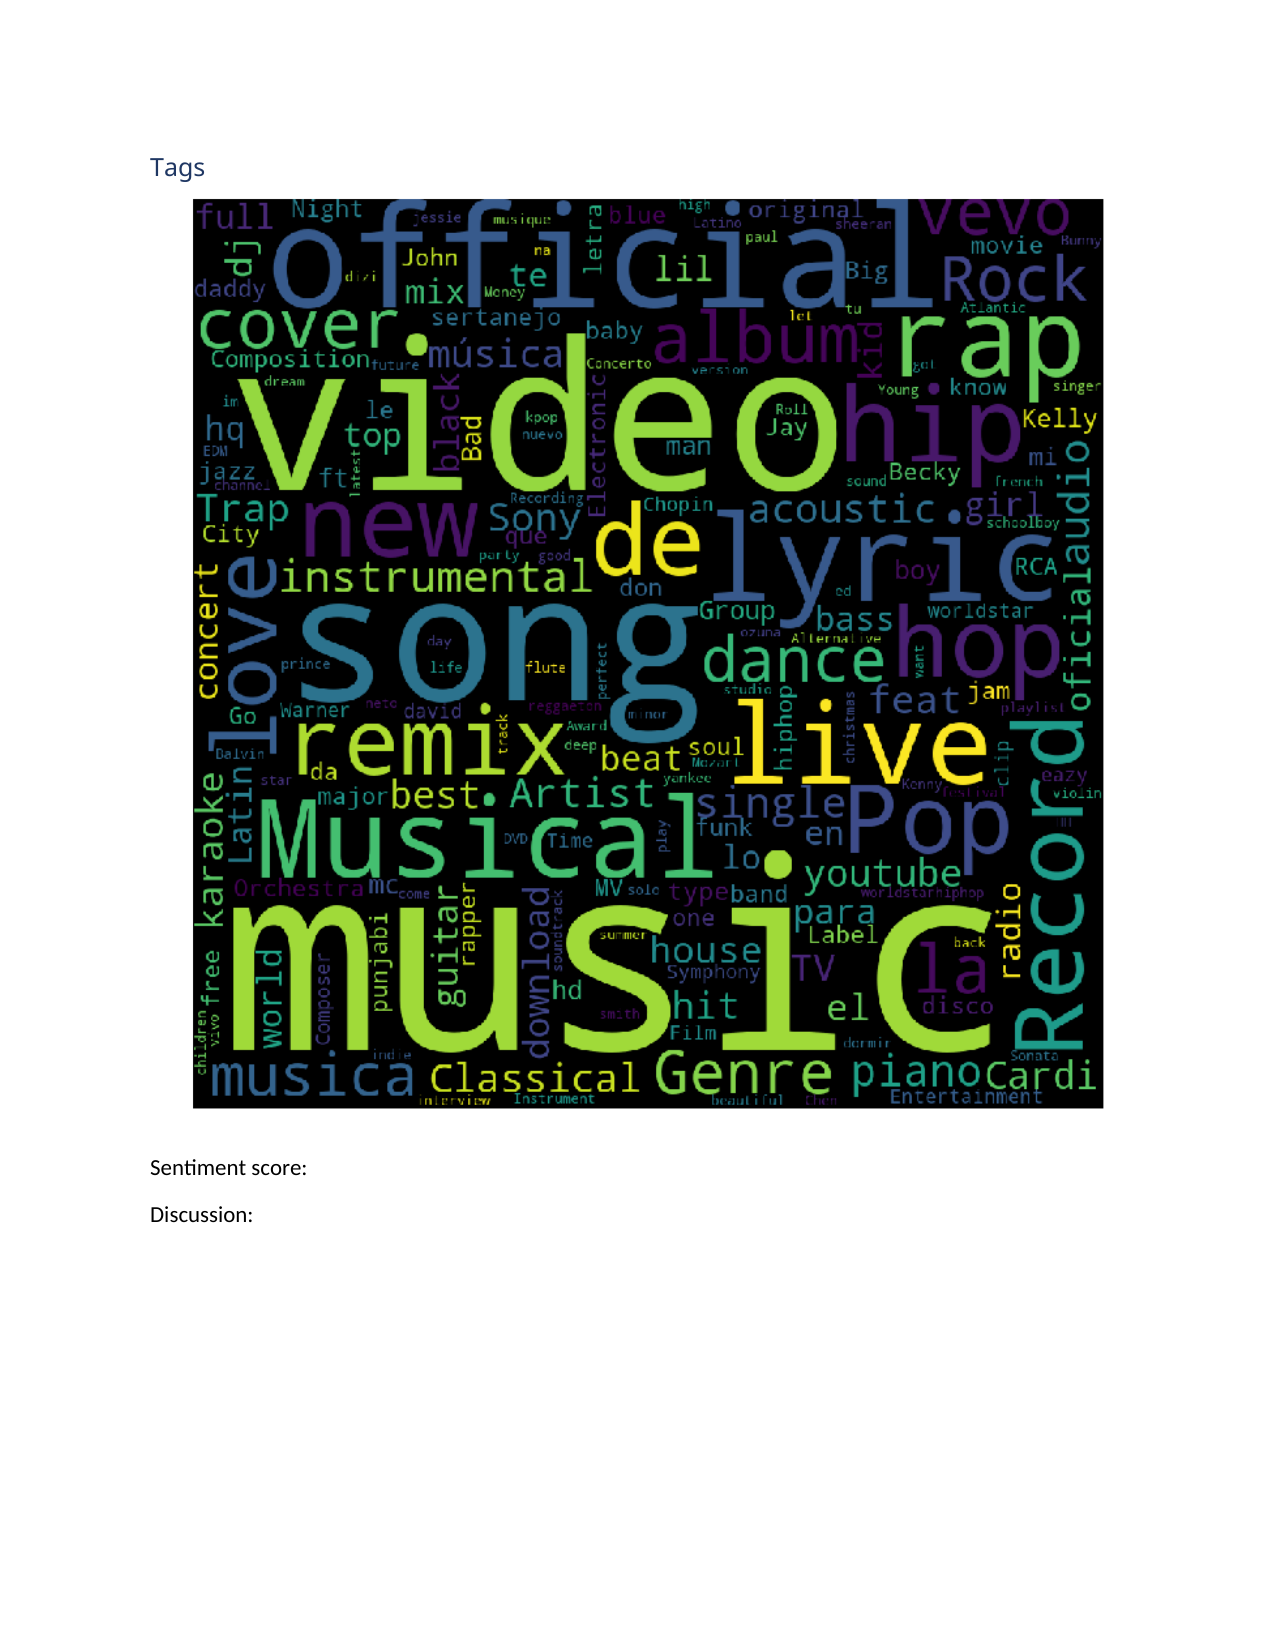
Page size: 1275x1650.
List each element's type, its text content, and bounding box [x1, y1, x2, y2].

picture [150, 186, 1125, 1135]
text Sentiment score: [150, 1153, 1125, 1181]
text Discussion: [150, 1200, 1125, 1228]
subtitle Tags [150, 150, 1125, 184]
